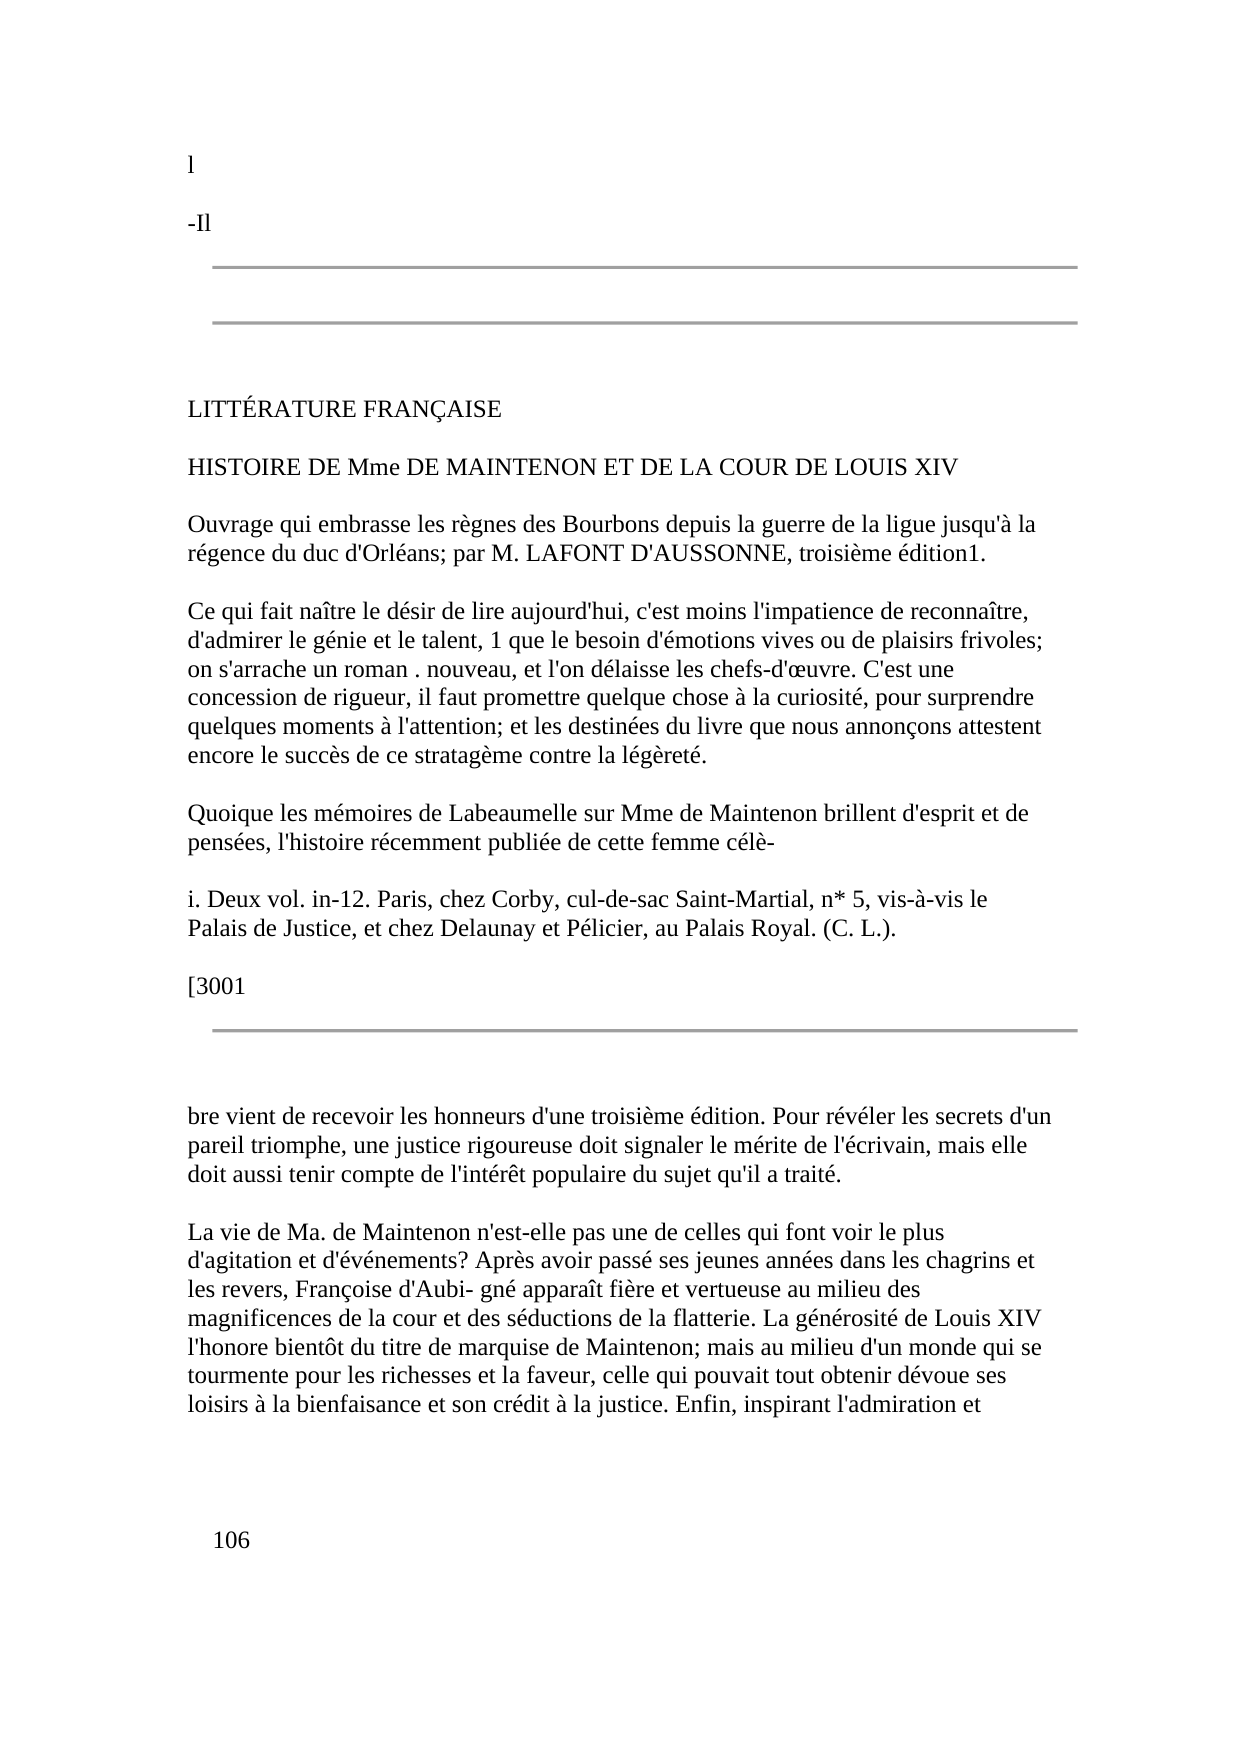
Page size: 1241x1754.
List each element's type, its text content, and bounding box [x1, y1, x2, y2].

text i. Deux vol. in-12. Paris, chez Corby, cul-de-sac Saint-Martial, n* 5, vis-à-vis le Palais de Justice, et chez Delaunay et Pélicier, au Palais Royal. (C. L.). [187, 884, 1053, 942]
text Quoique les mémoires de Labeaumelle sur Mme de Maintenon brillent d'esprit et de pensées, l'histoire récemment publiée de cette femme célè- [187, 798, 1053, 855]
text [187, 1217, 1053, 1418]
text [3001 [187, 971, 1053, 1000]
text HISTOIRE DE Mme DE MAINTENON ET DE LA COUR DE LOUIS XIV [187, 452, 1053, 480]
text -Il [187, 208, 1053, 237]
text Ce qui fait naître le désir de lire aujourd'hui, c'est moins l'impatience de reconnaître, d'admirer le génie et le talent, 1 que le besoin d'émotions vives ou de plaisirs frivoles; on s'arrache un roman . nouveau, et l'on délaisse les chefs-d'œuvre. C'est une concession de rigueur, il faut promettre quelque chose à la curiosité, pour surprendre quelques moments à l'attention; et les destinées du livre que nous annonçons attestent encore le succès de ce stratagème contre la légèreté. [187, 596, 1053, 769]
text LITTÉRATURE FRANÇAISE [187, 394, 1053, 422]
text Ouvrage qui embrasse les règnes des Bourbons depuis la guerre de la ligue jusqu'à la régence du duc d'Orléans; par M. LAFONT D'AUSSONNE, troisième édition1. [187, 509, 1053, 567]
text l [187, 150, 1053, 179]
text bre vient de recevoir les honneurs d'une troisième édition. Pour révéler les secrets d'un pareil triomphe, une justice rigoureuse doit signaler le mérite de l'écrivain, mais elle doit aussi tenir compte de l'intérêt populaire du sujet qu'il a traité. [187, 1101, 1053, 1188]
